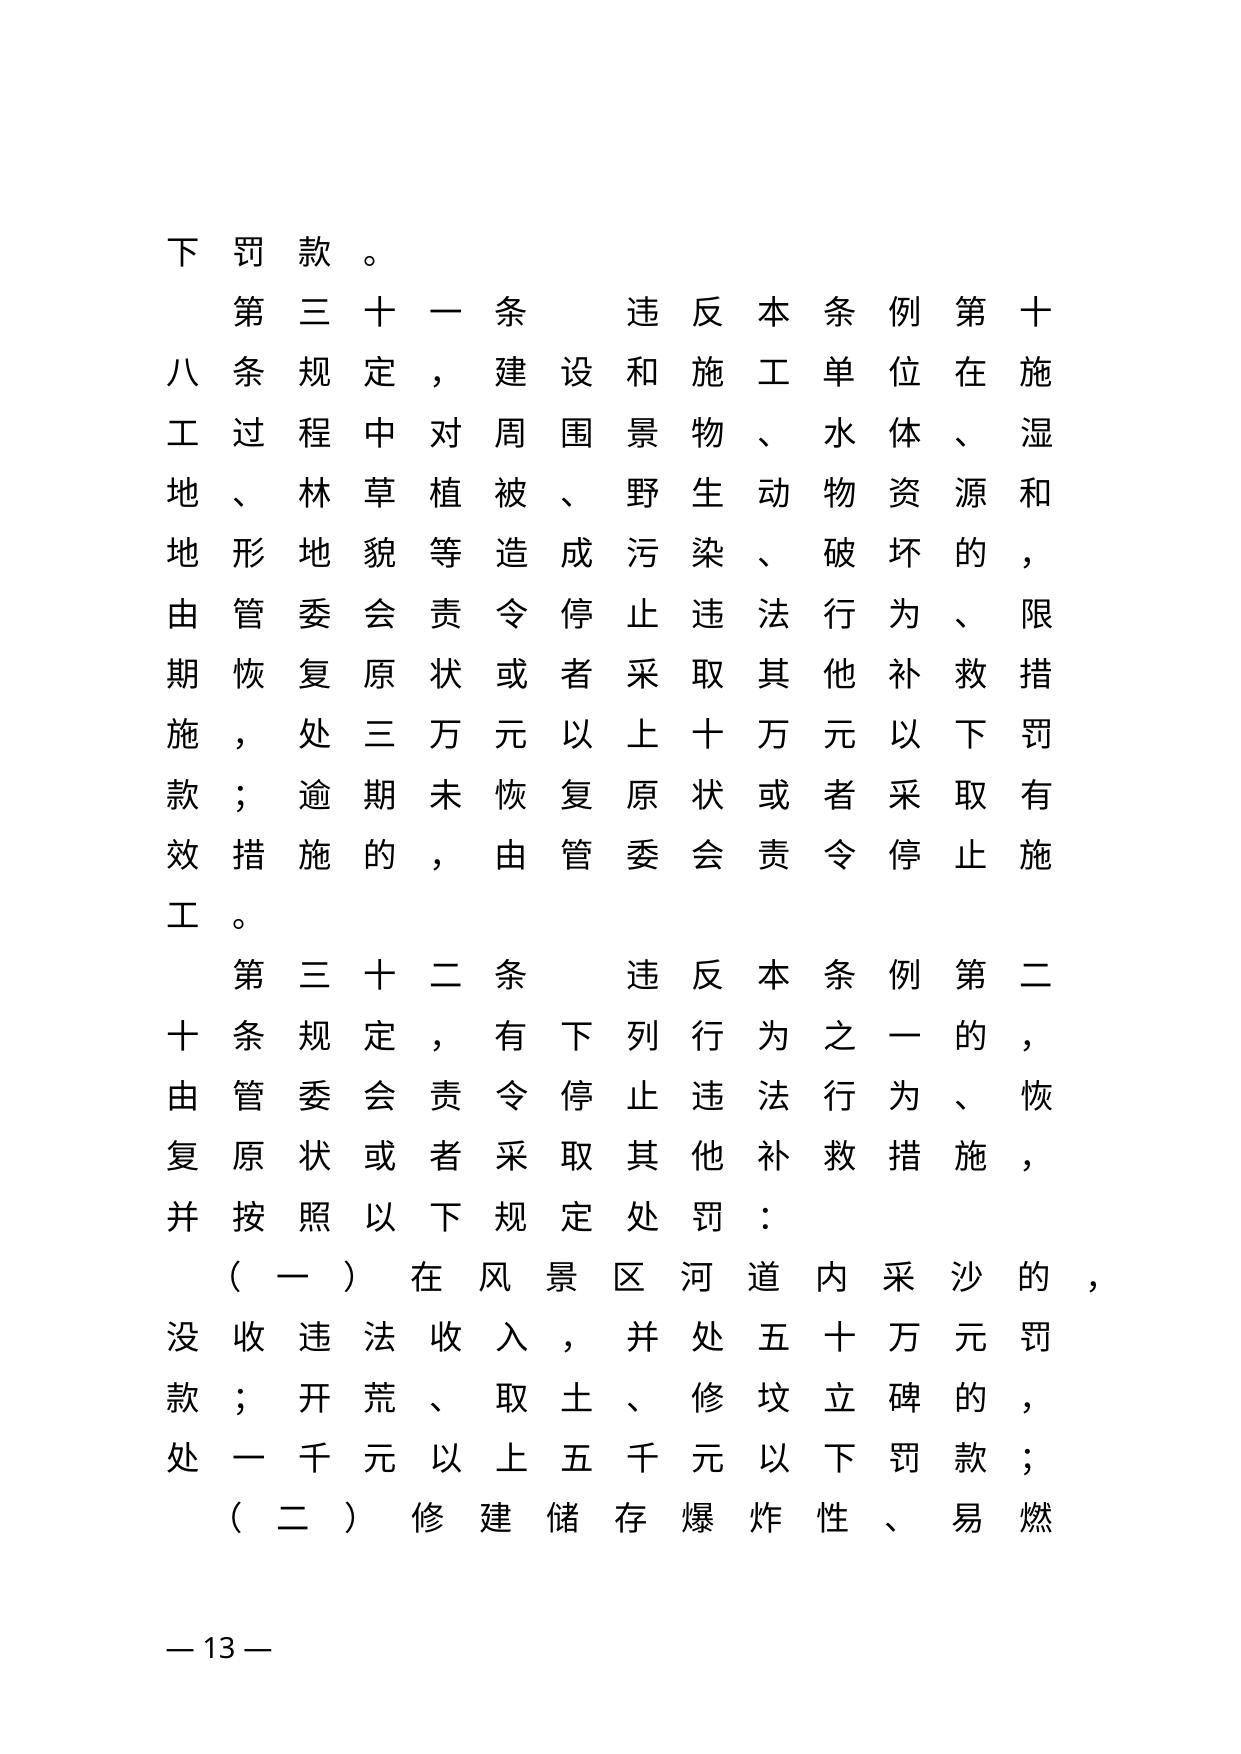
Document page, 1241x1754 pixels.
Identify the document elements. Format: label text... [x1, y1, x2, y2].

text 第三十一条 违反本条例第十八条规定，建设和施工单位在施工过程中对周围景物、水体、湿地、林草植被、野生动物资源和地形地貌等造成污染、破坏的，由管委会责令停止违法行为、限期恢复原状或者采取其他补救措施，处三万元以上十万元以下罚款；逾期未恢复原状或者采取有效措施的，由管委会责令停止施工。 [167, 280, 1085, 943]
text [167, 1486, 1085, 1546]
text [167, 219, 1085, 280]
text （一）在风景区河道内采沙的，没收违法收入，并处五十万元罚款；开荒、取土、修坟立碑的，处一千元以上五千元以下罚款； [167, 1245, 1085, 1486]
text 第三十二条 违反本条例第二十条规定，有下列行为之一的，由管委会责令停止违法行为、恢复原状或者采取其他补救措施，并按照以下规定处罚： [167, 943, 1085, 1245]
